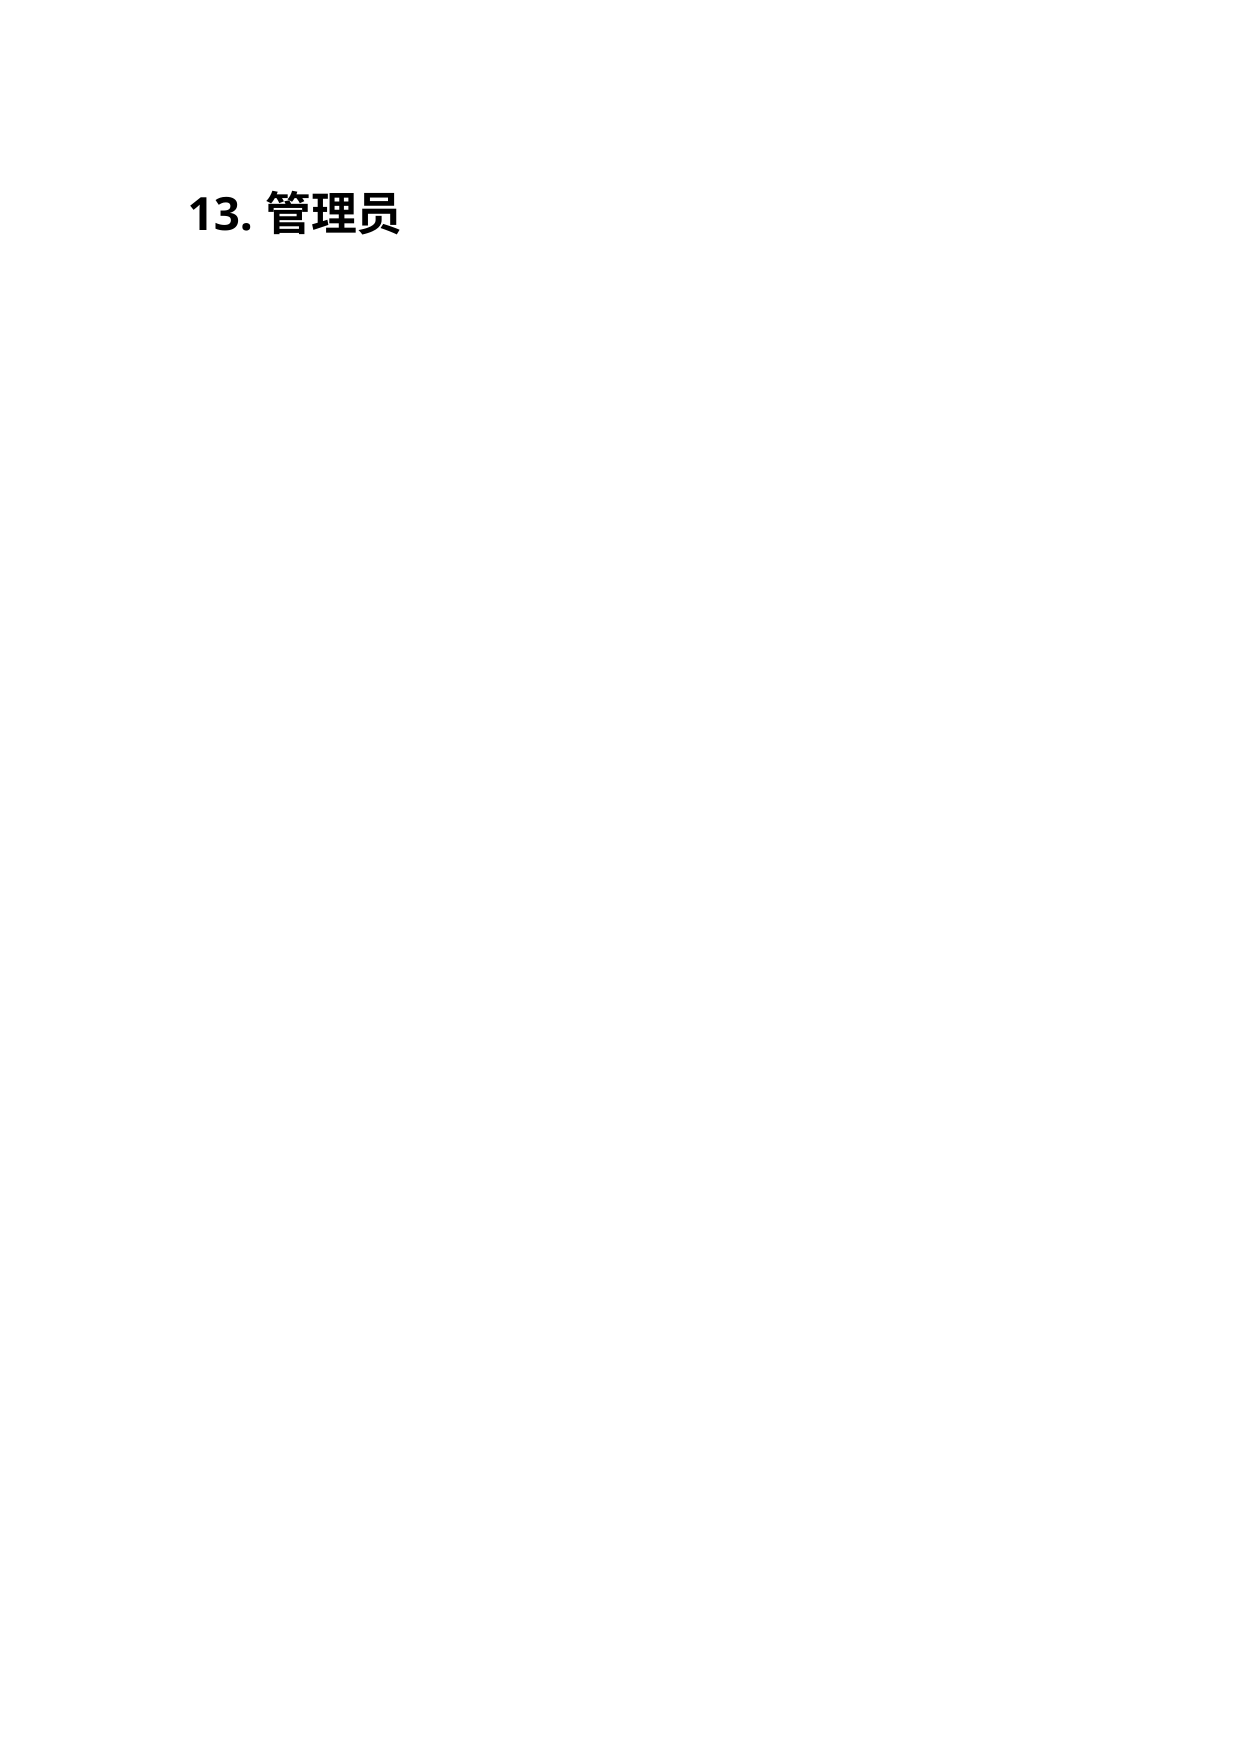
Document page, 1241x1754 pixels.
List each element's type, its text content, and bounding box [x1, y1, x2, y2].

subtitle 管理员 [187, 162, 1053, 259]
